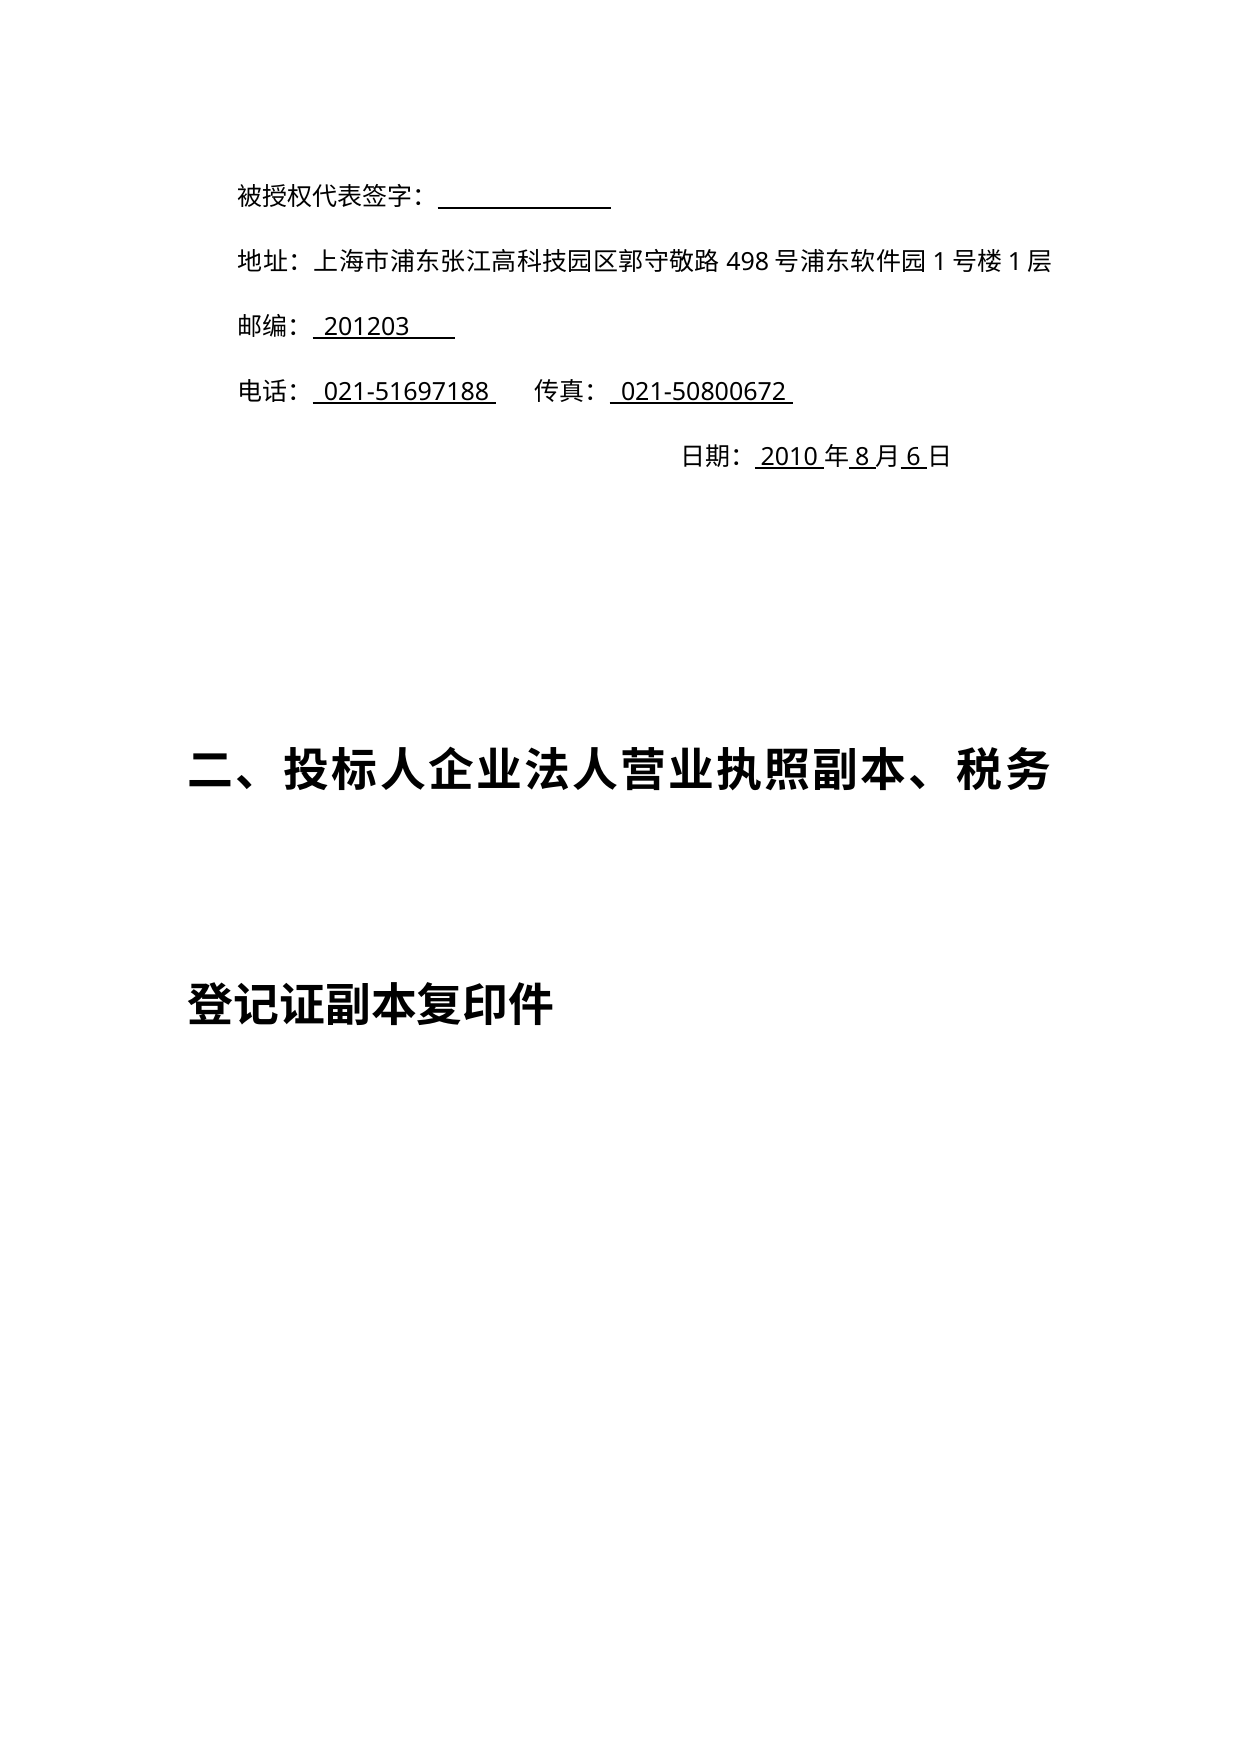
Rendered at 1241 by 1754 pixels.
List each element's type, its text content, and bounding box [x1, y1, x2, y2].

text 日期： 2010 年 8 月 6 日 [187, 422, 1053, 487]
text 被授权代表签字： [187, 162, 1053, 227]
text 地址：上海市浦东张江高科技园区郭守敬路498号浦东软件园1号楼1层 邮编： 201203 [237, 227, 1053, 357]
text 电话： 021-51697188 传真： 021-50800672 [187, 357, 1053, 422]
subtitle 二、投标人企业法人营业执照副本、税务登记证副本复印件 [187, 717, 1053, 1050]
